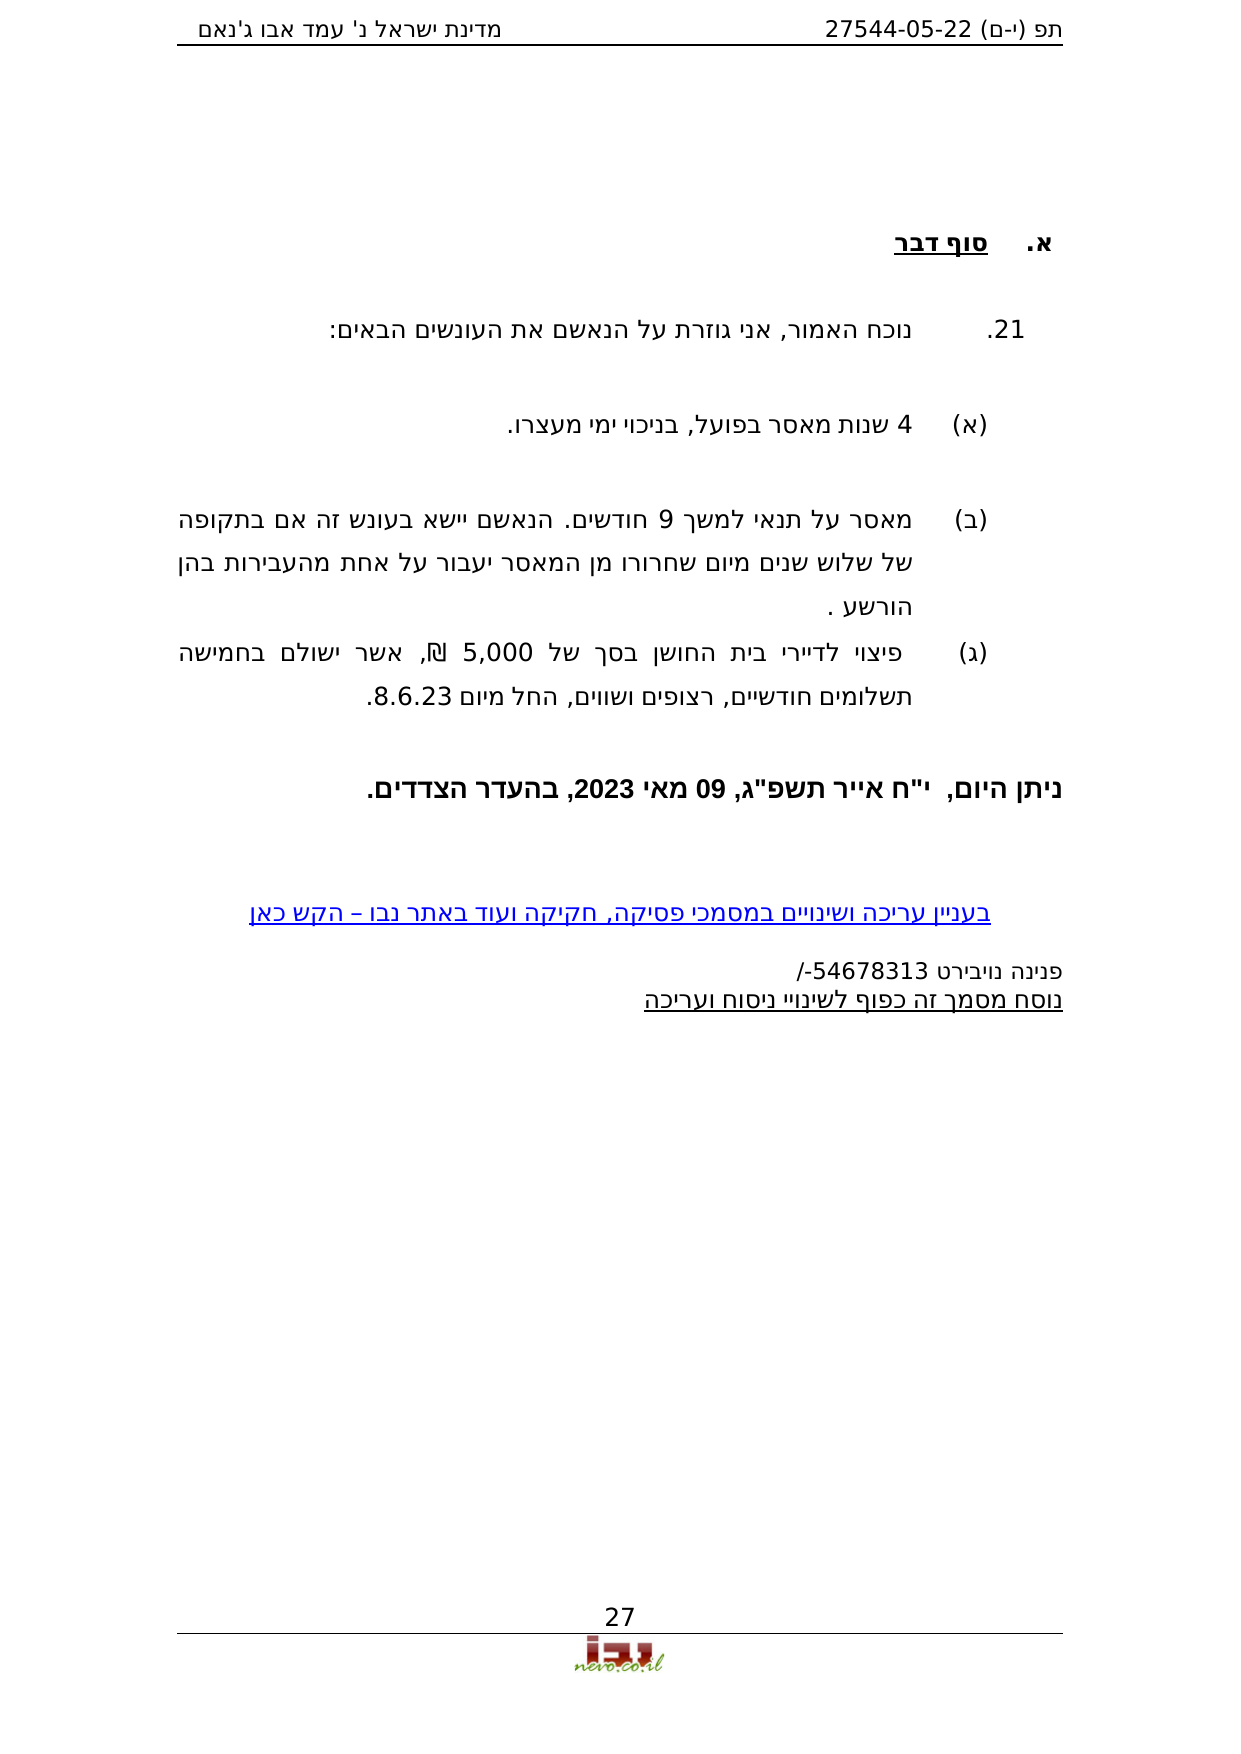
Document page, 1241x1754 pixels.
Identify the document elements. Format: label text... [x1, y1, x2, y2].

list 4 שנות מאסר בפועל, בניכוי ימי מעצרו. [177, 410, 988, 439]
text ניתן היום, י"ח אייר תשפ"ג, 09 מאי 2023, בהעדר הצדדים. [177, 773, 1063, 851]
list סוף דבר [177, 228, 1026, 257]
text בעניין עריכה ושינויים במסמכי פסיקה, חקיקה ועוד באתר נבו – הקש כאן [177, 898, 1063, 927]
text פנינה נויבירט 54678313-/ [177, 958, 1063, 985]
list 54678313פיצוי לדיירי בית החושן בסך של 5,000 ₪, אשר ישולם בחמישה תשלומים חודשיים, רצופים ושווים, החל מיום 8.6.23. [177, 638, 988, 712]
list נוכח האמור, אני גוזרת על הנאשם את העונשים הבאים: [177, 315, 1026, 344]
picture [574, 1635, 666, 1673]
text נוסח מסמך זה כפוף לשינויי ניסוח ועריכה [177, 985, 1063, 1014]
list מאסר על תנאי למשך 9 חודשים. הנאשם יישא בעונש זה אם בתקופה של שלוש שנים מיום שחרורו מן המאסר יעבור על אחת מהעבירות בהן הורשע . [177, 505, 988, 622]
